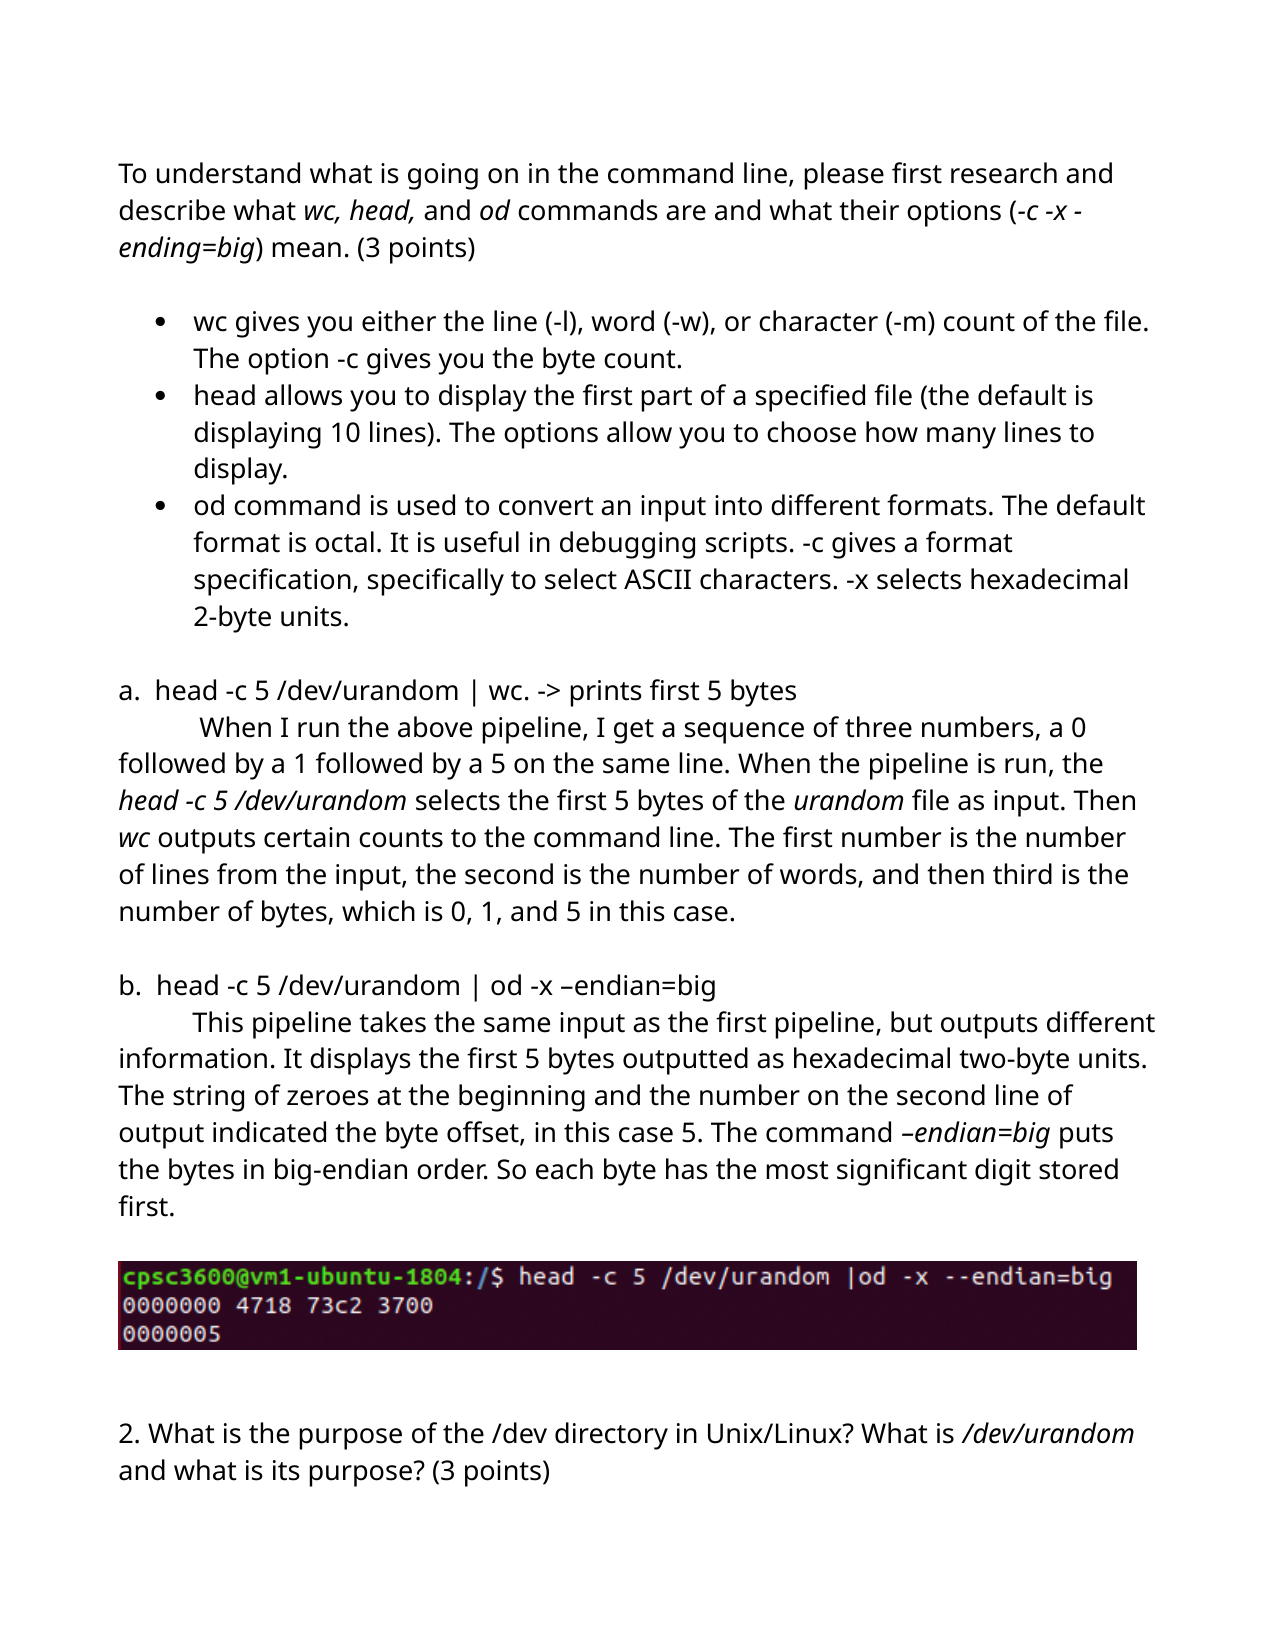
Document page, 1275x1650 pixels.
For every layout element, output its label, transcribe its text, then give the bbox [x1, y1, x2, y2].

text 2. What is the purpose of the /dev directory in Unix/Linux? What is /dev/urandom and what is its purpose? (3 points) [118, 1415, 1157, 1489]
text To understand what is going on in the command line, please first research and describe what wc, head, and od commands are and what their options (-c -x -ending=big) mean. (3 points) [118, 118, 1157, 266]
list head allows you to display the first part of a specified file (the default is displaying 10 lines). The options allow you to choose how many lines to display. [156, 376, 1157, 487]
picture [118, 1261, 1137, 1350]
text This pipeline takes the same input as the first pipeline, but outputs different information. It displays the first 5 bytes outputted as hexadecimal two-byte units. The string of zeroes at the beginning and the number on the second line of output indicated the byte offset, in this case 5. The command –endian=big puts the bytes in big-endian order. So each byte has the most significant digit stored first. [118, 1003, 1157, 1224]
list wc gives you either the line (-l), word (-w), or character (-m) count of the file. The option -c gives you the byte count. [156, 302, 1157, 376]
list od command is used to convert an input into different formats. The default format is octal. It is useful in debugging scripts. -c gives a format specification, specifically to select ASCII characters. -x selects hexadecimal 2-byte units. [156, 487, 1157, 634]
text a. head -c 5 /dev/urandom | wc. -> prints first 5 bytes [118, 671, 1157, 708]
text b. head -c 5 /dev/urandom | od -x –endian=big [118, 966, 1157, 1003]
text When I run the above pipeline, I get a sequence of three numbers, a 0 followed by a 1 followed by a 5 on the same line. When the pipeline is run, the head -c 5 /dev/urandom selects the first 5 bytes of the urandom file as input. Then wc outputs certain counts to the command line. The first number is the number of lines from the input, the second is the number of words, and then third is the number of bytes, which is 0, 1, and 5 in this case. [118, 708, 1157, 929]
